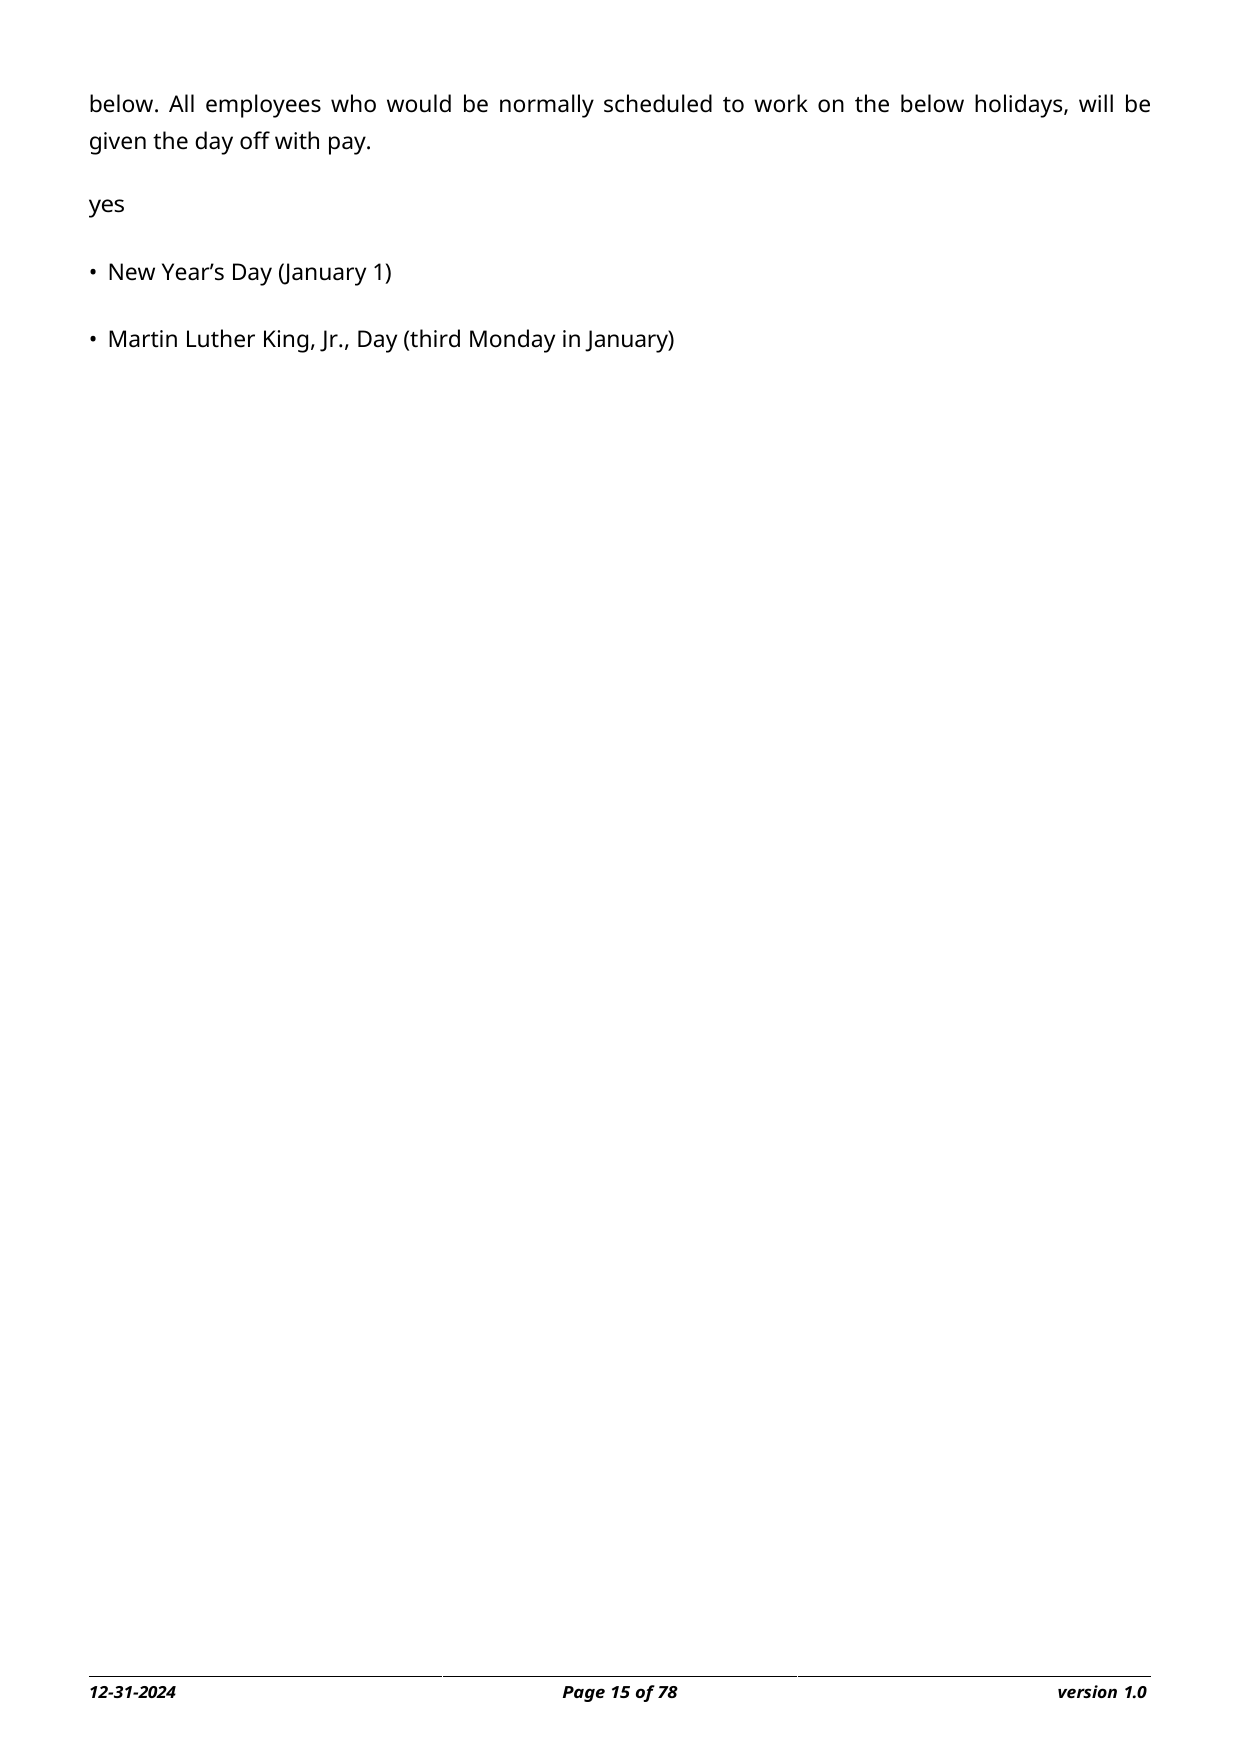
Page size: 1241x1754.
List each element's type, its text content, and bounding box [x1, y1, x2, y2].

text yes [88, 188, 1165, 220]
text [88, 87, 1152, 157]
list New Year’s Day (January 1) [88, 255, 1165, 287]
list Martin Luther King, Jr., Day (third Monday in January) [88, 322, 1165, 354]
